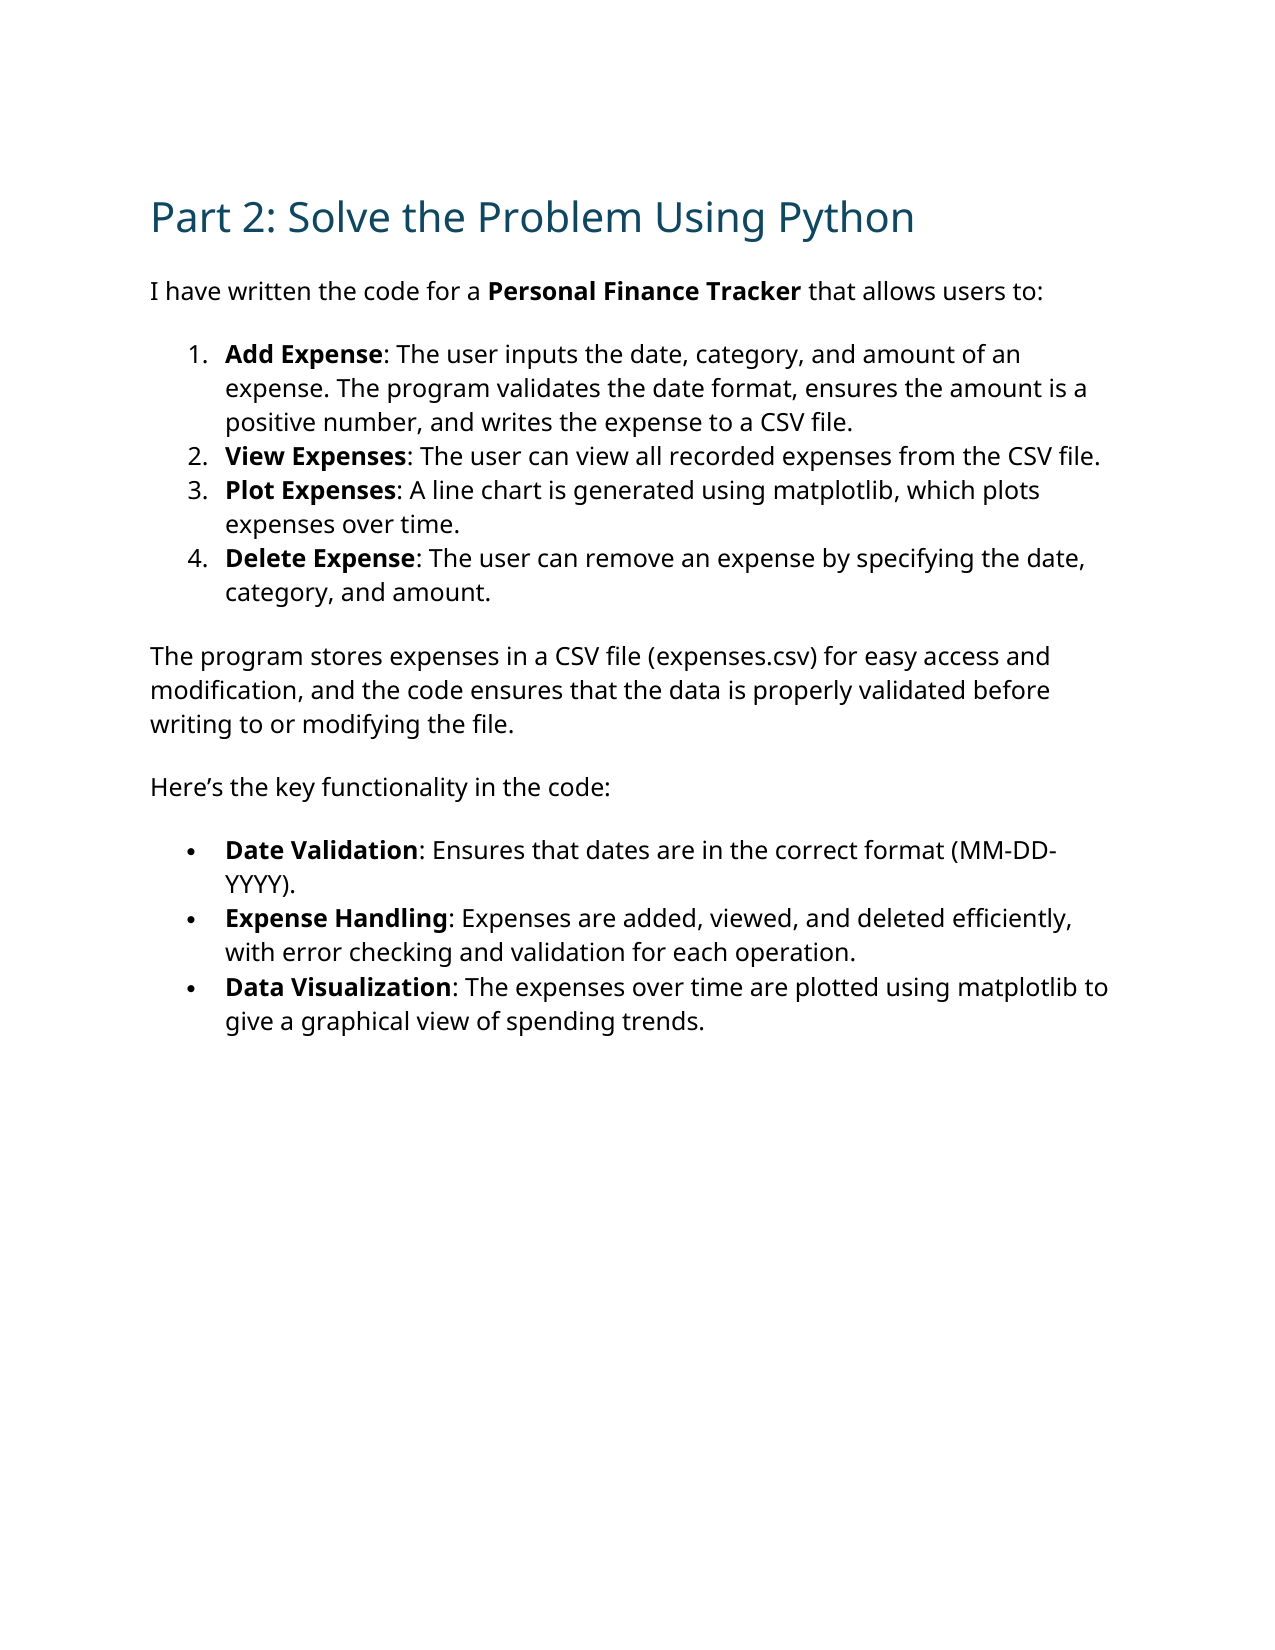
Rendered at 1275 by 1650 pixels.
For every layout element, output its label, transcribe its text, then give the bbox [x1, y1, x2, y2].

subtitle Part 2: Solve the Problem Using Python [150, 187, 1125, 244]
list Delete Expense: The user can remove an expense by specifying the date, category, and amount. [187, 541, 1125, 609]
text The program stores expenses in a CSV file (expenses.csv) for easy access and modification, and the code ensures that the data is properly validated before writing to or modifying the file. [150, 638, 1125, 741]
list Expense Handling: Expenses are added, viewed, and deleted efficiently, with error checking and validation for each operation. [187, 901, 1125, 969]
list Plot Expenses: A line chart is generated using matplotlib, which plots expenses over time. [187, 473, 1125, 541]
list View Expenses: The user can view all recorded expenses from the CSV file. [187, 439, 1125, 473]
text I have written the code for a Personal Finance Tracker that allows users to: [150, 273, 1125, 307]
list Add Expense: The user inputs the date, category, and amount of an expense. The program validates the date format, ensures the amount is a positive number, and writes the expense to a CSV file. [187, 337, 1125, 439]
list Date Validation: Ensures that dates are in the correct format (MM-DD-YYYY). [187, 833, 1125, 901]
text Here’s the key functionality in the code: [150, 770, 1125, 804]
list Data Visualization: The expenses over time are plotted using matplotlib to give a graphical view of spending trends. [187, 969, 1125, 1037]
